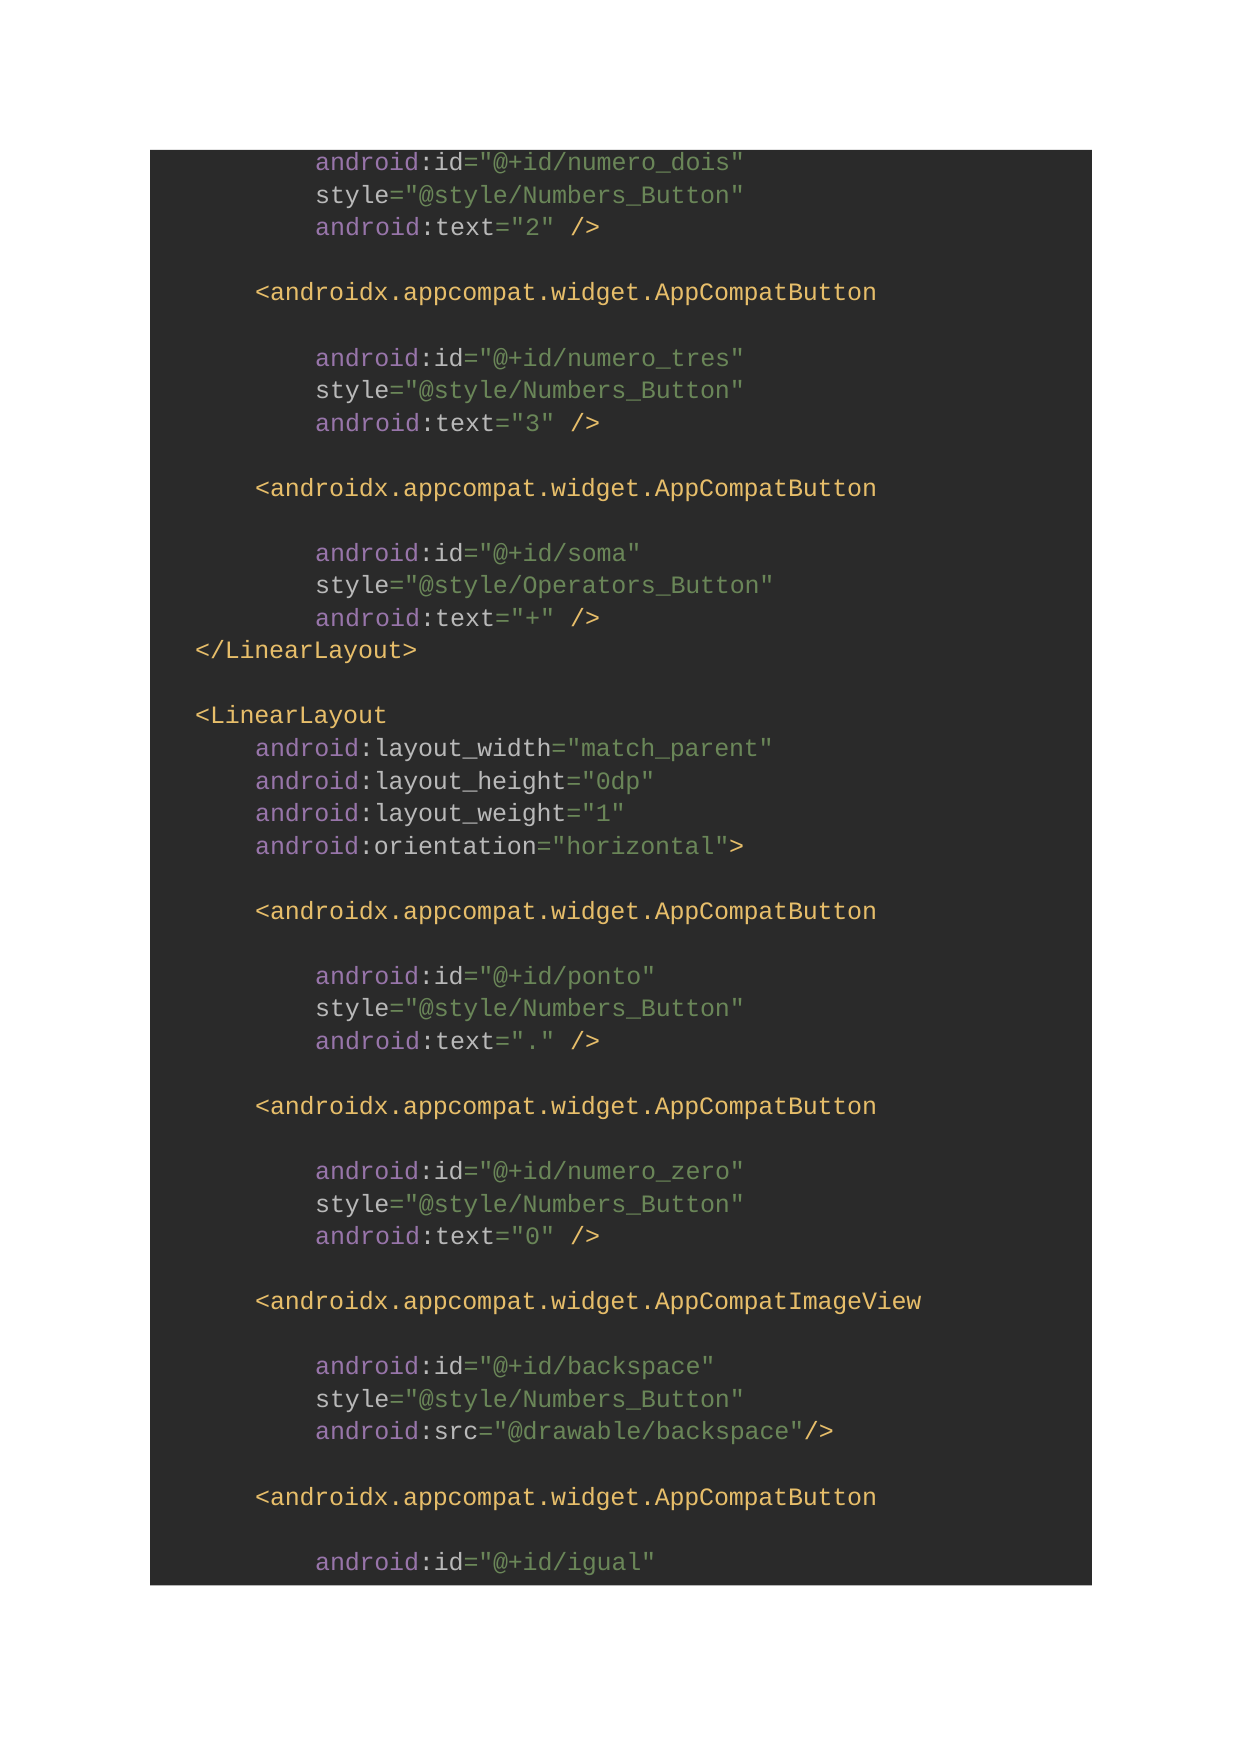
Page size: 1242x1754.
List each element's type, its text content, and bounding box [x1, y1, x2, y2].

text android:id="@+id/numero_dois" style="@style/Numbers_Button" android:text="2" /> [315, 150, 750, 243]
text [255, 280, 1104, 308]
text android:layout_width="match_parent" android:layout_height="0dp" android:layout_weight="1" android:orientation="horizontal"> [255, 736, 821, 862]
text android:id="@+id/soma" style="@style/Operators_Button" android:text="+" /> [315, 540, 821, 634]
text <androidx.appcompat.widget.AppCompatButton android:id="@+id/igual" [255, 1484, 1074, 1577]
text android:id="@+id/backspace" style="@style/Numbers_Button" android:src="@drawable/backspace"/> [315, 1354, 1104, 1447]
text android:id="@+id/numero_tres" style="@style/Numbers_Button" android:text="3" /> [315, 345, 750, 438]
text <LinearLayout [195, 703, 1104, 731]
text </LinearLayout> [195, 638, 1104, 666]
text <androidx.appcompat.widget.AppCompatButton [255, 898, 1104, 927]
text <androidx.appcompat.widget.AppCompatButton [255, 475, 1104, 504]
text <androidx.appcompat.widget.AppCompatImageView [255, 1289, 1104, 1317]
text android:id="@+id/ponto" style="@style/Numbers_Button" android:text="." /> [315, 963, 821, 1057]
text android:id="@+id/numero_zero" style="@style/Numbers_Button" android:text="0" /> [315, 1159, 750, 1252]
text <androidx.appcompat.widget.AppCompatButton [255, 1093, 1104, 1122]
